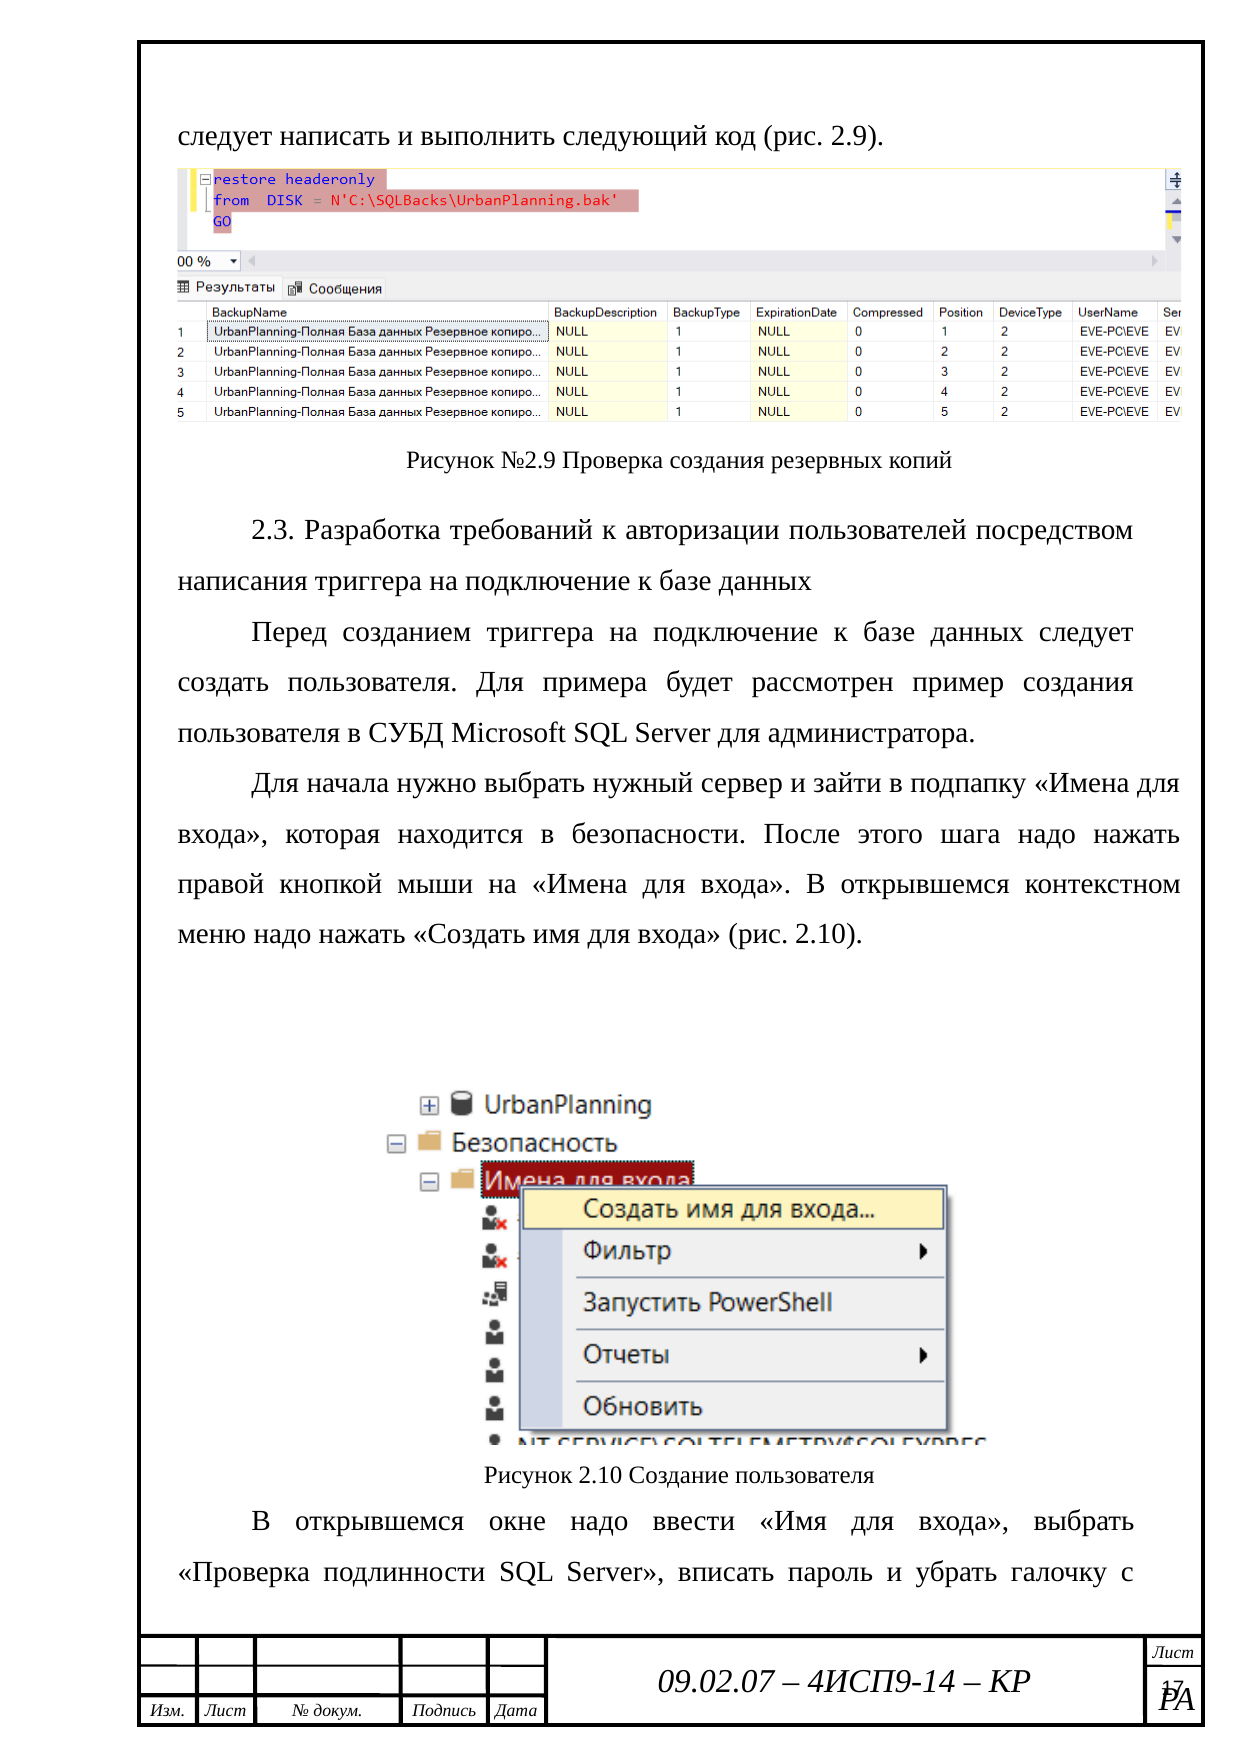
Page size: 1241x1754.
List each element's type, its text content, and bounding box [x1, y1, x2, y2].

text Рисунок 2.10 Создание пользователя [177, 1460, 1181, 1489]
text 2.3. Разработка требований к авторизации пользователей посредством написания триггера на подключение к базе данных [177, 512, 1134, 597]
picture [370, 1081, 988, 1445]
text Перед созданием триггера на подключение к базе данных следует создать пользователя. Для примера будет рассмотрен пример создания пользователя в СУБД Microsoft SQL Server для администратора. [177, 614, 1134, 748]
text Для начала нужно выбрать нужный сервер и зайти в подпапку «Имена для входа», которая находится в безопасности. После этого шага надо нажать правой кнопкой мыши на «Имена для входа». В открывшемся контекстном меню надо нажать «Создать имя для входа» (рис. 2.10). [177, 766, 1181, 950]
text Рисунок №2.9 Проверка создания резервных копий [177, 445, 1181, 473]
picture [177, 168, 1182, 427]
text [177, 1503, 1135, 1587]
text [177, 118, 1136, 152]
